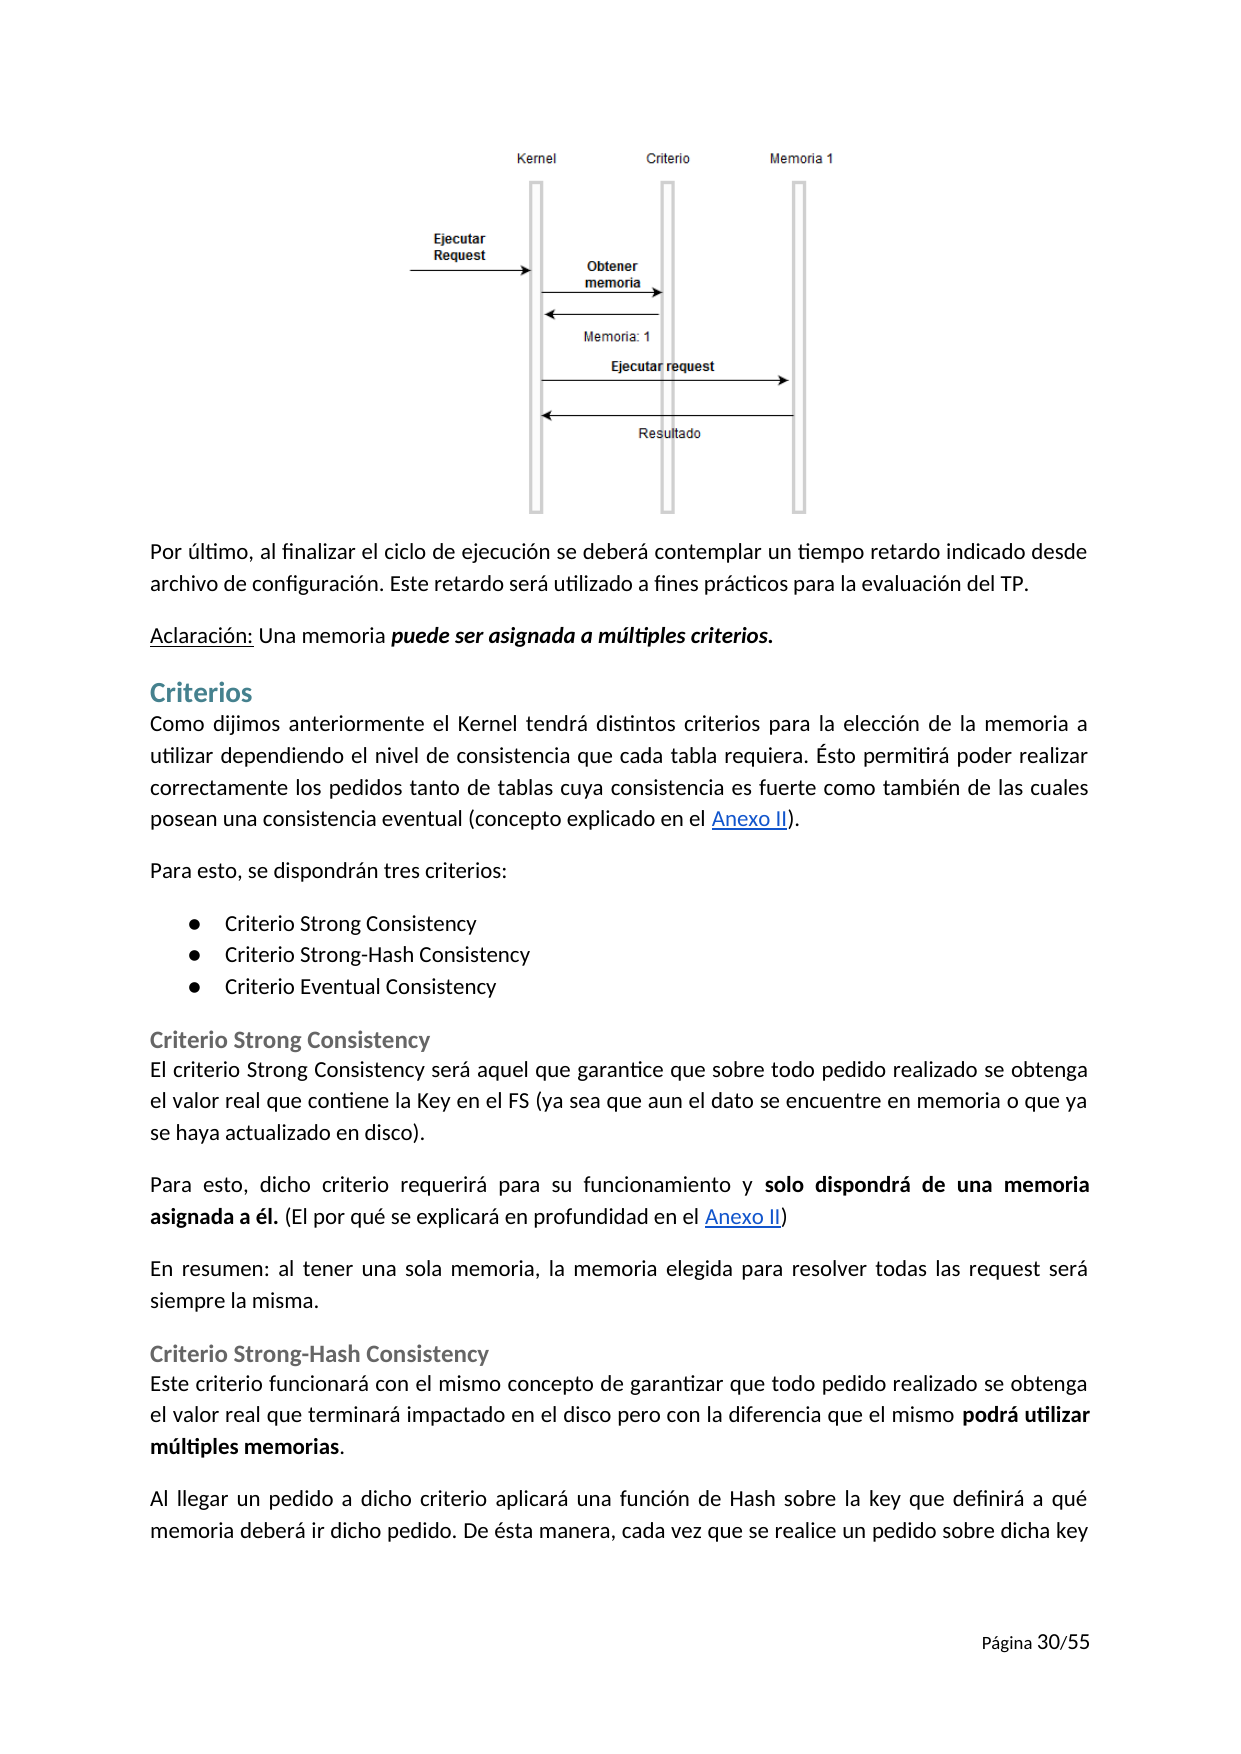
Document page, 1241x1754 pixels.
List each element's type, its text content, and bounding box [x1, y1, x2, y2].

list Criterio Strong Consistency [187, 909, 1090, 937]
subtitle Criterio Strong-Hash Consistency [150, 1338, 1090, 1369]
text Para esto, dicho criterio requerirá para su funcionamiento y solo dispondrá de una memoria asignada a él. (El por qué se explicará en profundidad en el Anexo II) [150, 1171, 1090, 1230]
picture [402, 150, 838, 514]
text Aclaración: Una memoria puede ser asignada a múltiples criterios. [150, 621, 1090, 649]
list Criterio Strong-Hash Consistency [187, 941, 1090, 968]
text El criterio Strong Consistency será aquel que garantice que sobre todo pedido realizado se obtenga el valor real que contiene la Key en el FS (ya sea que aun el dato se encuentre en memoria o que ya se haya actualizado en disco). [150, 1055, 1090, 1146]
text En resumen: al tener una sola memoria, la memoria elegida para resolver todas las request será siempre la misma. [150, 1254, 1090, 1314]
subtitle Criterios [150, 674, 1090, 709]
list Criterio Eventual Consistency [187, 972, 1090, 1000]
subtitle Criterio Strong Consistency [150, 1024, 1090, 1055]
text Para esto, se dispondrán tres criterios: [150, 857, 1090, 884]
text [150, 1484, 1090, 1544]
text Este criterio funcionará con el mismo concepto de garantizar que todo pedido realizado se obtenga el valor real que terminará impactado en el disco pero con la diferencia que el mismo podrá utilizar múltiples memorias. [150, 1369, 1090, 1460]
text Por último, al finalizar el ciclo de ejecución se deberá contemplar un tiempo retardo indicado desde archivo de configuración. Este retardo será utilizado a fines prácticos para la evaluación del TP. [150, 537, 1090, 597]
text Como dijimos anteriormente el Kernel tendrá distintos criterios para la elección de la memoria a utilizar dependiendo el nivel de consistencia que cada tabla requiera. Ésto permitirá poder realizar correctamente los pedidos tanto de tablas cuya consistencia es fuerte como también de las cuales posean una consistencia eventual (concepto explicado en el Anexo II). [150, 709, 1090, 832]
